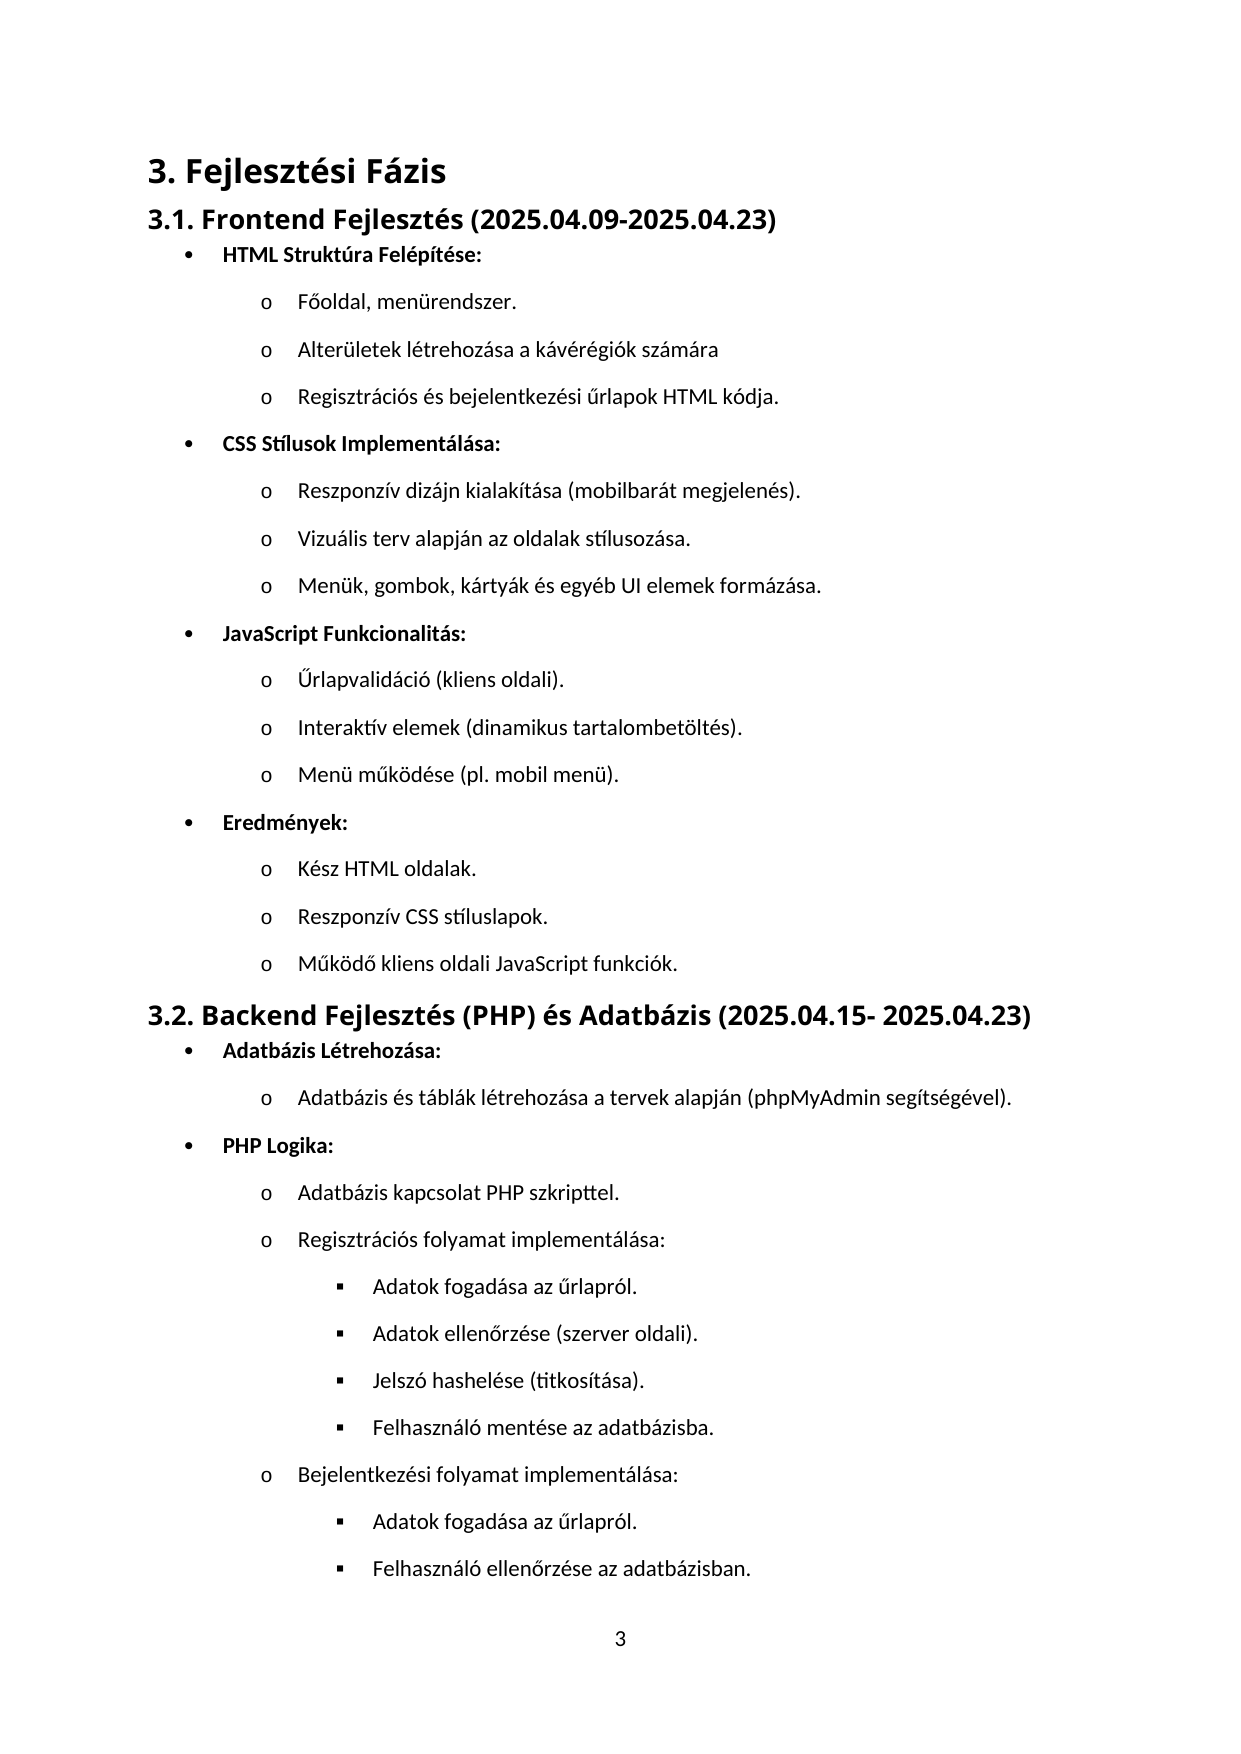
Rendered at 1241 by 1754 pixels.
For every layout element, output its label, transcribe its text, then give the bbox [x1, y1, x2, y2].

list Adatbázis és táblák létrehozása a tervek alapján (phpMyAdmin segítségével). [260, 1083, 1093, 1112]
list Űrlapvalidáció (kliens oldali). [260, 666, 1093, 694]
list Regisztrációs folyamat implementálása: [260, 1225, 1093, 1254]
list Regisztrációs és bejelentkezési űrlapok HTML kódja. [260, 382, 1093, 411]
list Vizuális terv alapján az oldalak stílusozása. [260, 524, 1093, 552]
list CSS Stílusok Implementálása: [185, 429, 1093, 458]
list Főoldal, menürendszer. [260, 287, 1093, 316]
list Bejelentkezési folyamat implementálása: [260, 1460, 1093, 1488]
list Adatbázis Létrehozása: [185, 1037, 1093, 1064]
list Kész HTML oldalak. [260, 854, 1093, 883]
list HTML Struktúra Felépítése: [185, 241, 1093, 268]
list Interaktív elemek (dinamikus tartalombetöltés). [260, 713, 1093, 741]
list Működő kliens oldali JavaScript funkciók. [260, 949, 1093, 978]
list Felhasználó mentése az adatbázisba. [335, 1413, 1093, 1441]
subtitle 3.2. Backend Fejlesztés (PHP) és Adatbázis (2025.04.15- 2025.04.23) [148, 997, 1093, 1034]
list Reszponzív dizájn kialakítása (mobilbarát megjelenés). [260, 476, 1093, 505]
list Menü működése (pl. mobil menü). [260, 760, 1093, 789]
list Alterületek létrehozása a kávérégiók számára [260, 335, 1093, 363]
list Adatok fogadása az űrlapról. [335, 1507, 1093, 1535]
list PHP Logika: [185, 1131, 1093, 1159]
list Adatbázis kapcsolat PHP szkripttel. [260, 1178, 1093, 1206]
subtitle 3. Fejlesztési Fázis [148, 148, 1093, 193]
list JavaScript Funkcionalitás: [185, 619, 1093, 647]
subtitle 3.1. Frontend Fejlesztés (2025.04.09-2025.04.23) [148, 201, 1093, 238]
list Jelszó hashelése (titkosítása). [335, 1366, 1093, 1394]
list Reszponzív CSS stíluslapok. [260, 902, 1093, 931]
list Adatok fogadása az űrlapról. [335, 1272, 1093, 1301]
list Felhasználó ellenőrzése az adatbázisban. [335, 1554, 1093, 1582]
list Eredmények: [185, 808, 1093, 836]
list Adatok ellenőrzése (szerver oldali). [335, 1319, 1093, 1347]
list Menük, gombok, kártyák és egyéb UI elemek formázása. [260, 571, 1093, 600]
